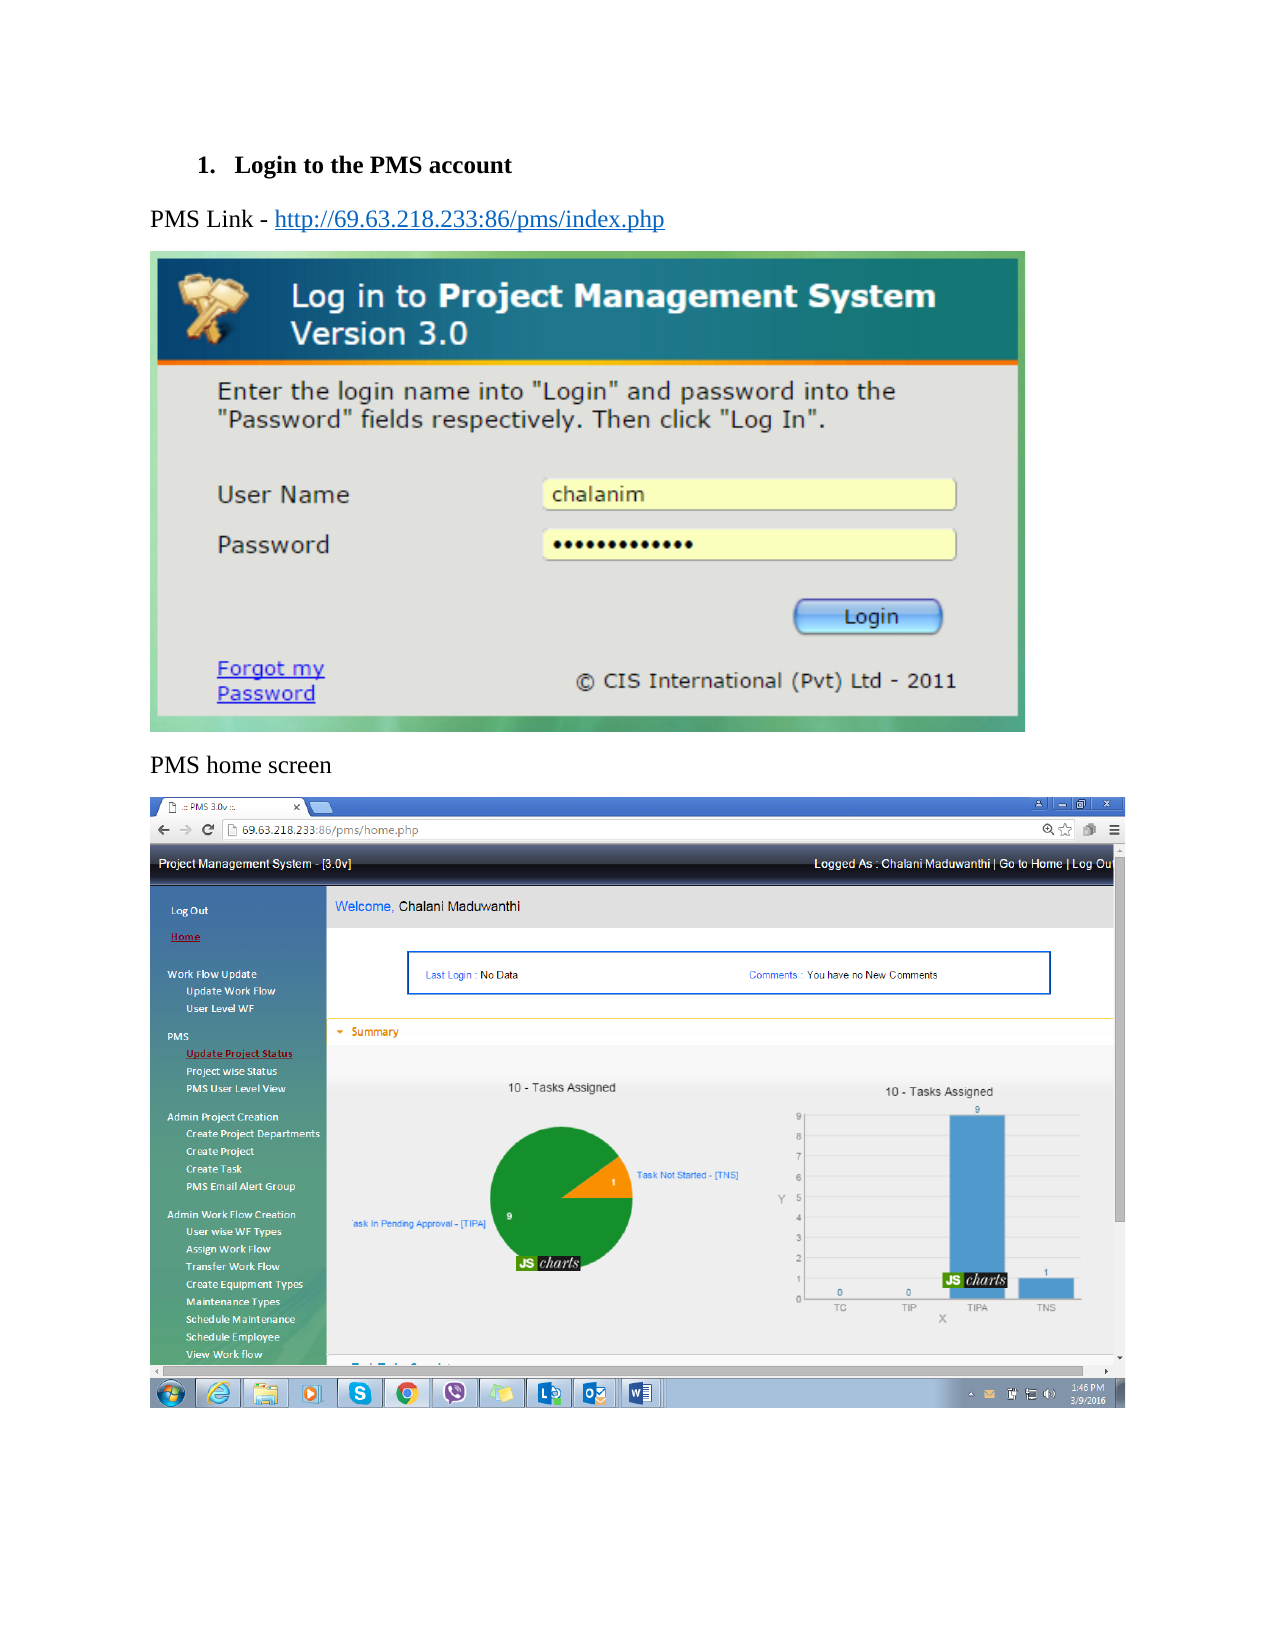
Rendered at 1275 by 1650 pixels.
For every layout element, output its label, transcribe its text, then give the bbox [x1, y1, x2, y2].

text PMS Link - http://69.63.218.233:86/pms/index.php [150, 204, 1153, 233]
list Login to the PMS account [197, 150, 1153, 179]
picture [150, 797, 1125, 1408]
text PMS home screen [150, 750, 1153, 779]
picture [150, 251, 1025, 732]
